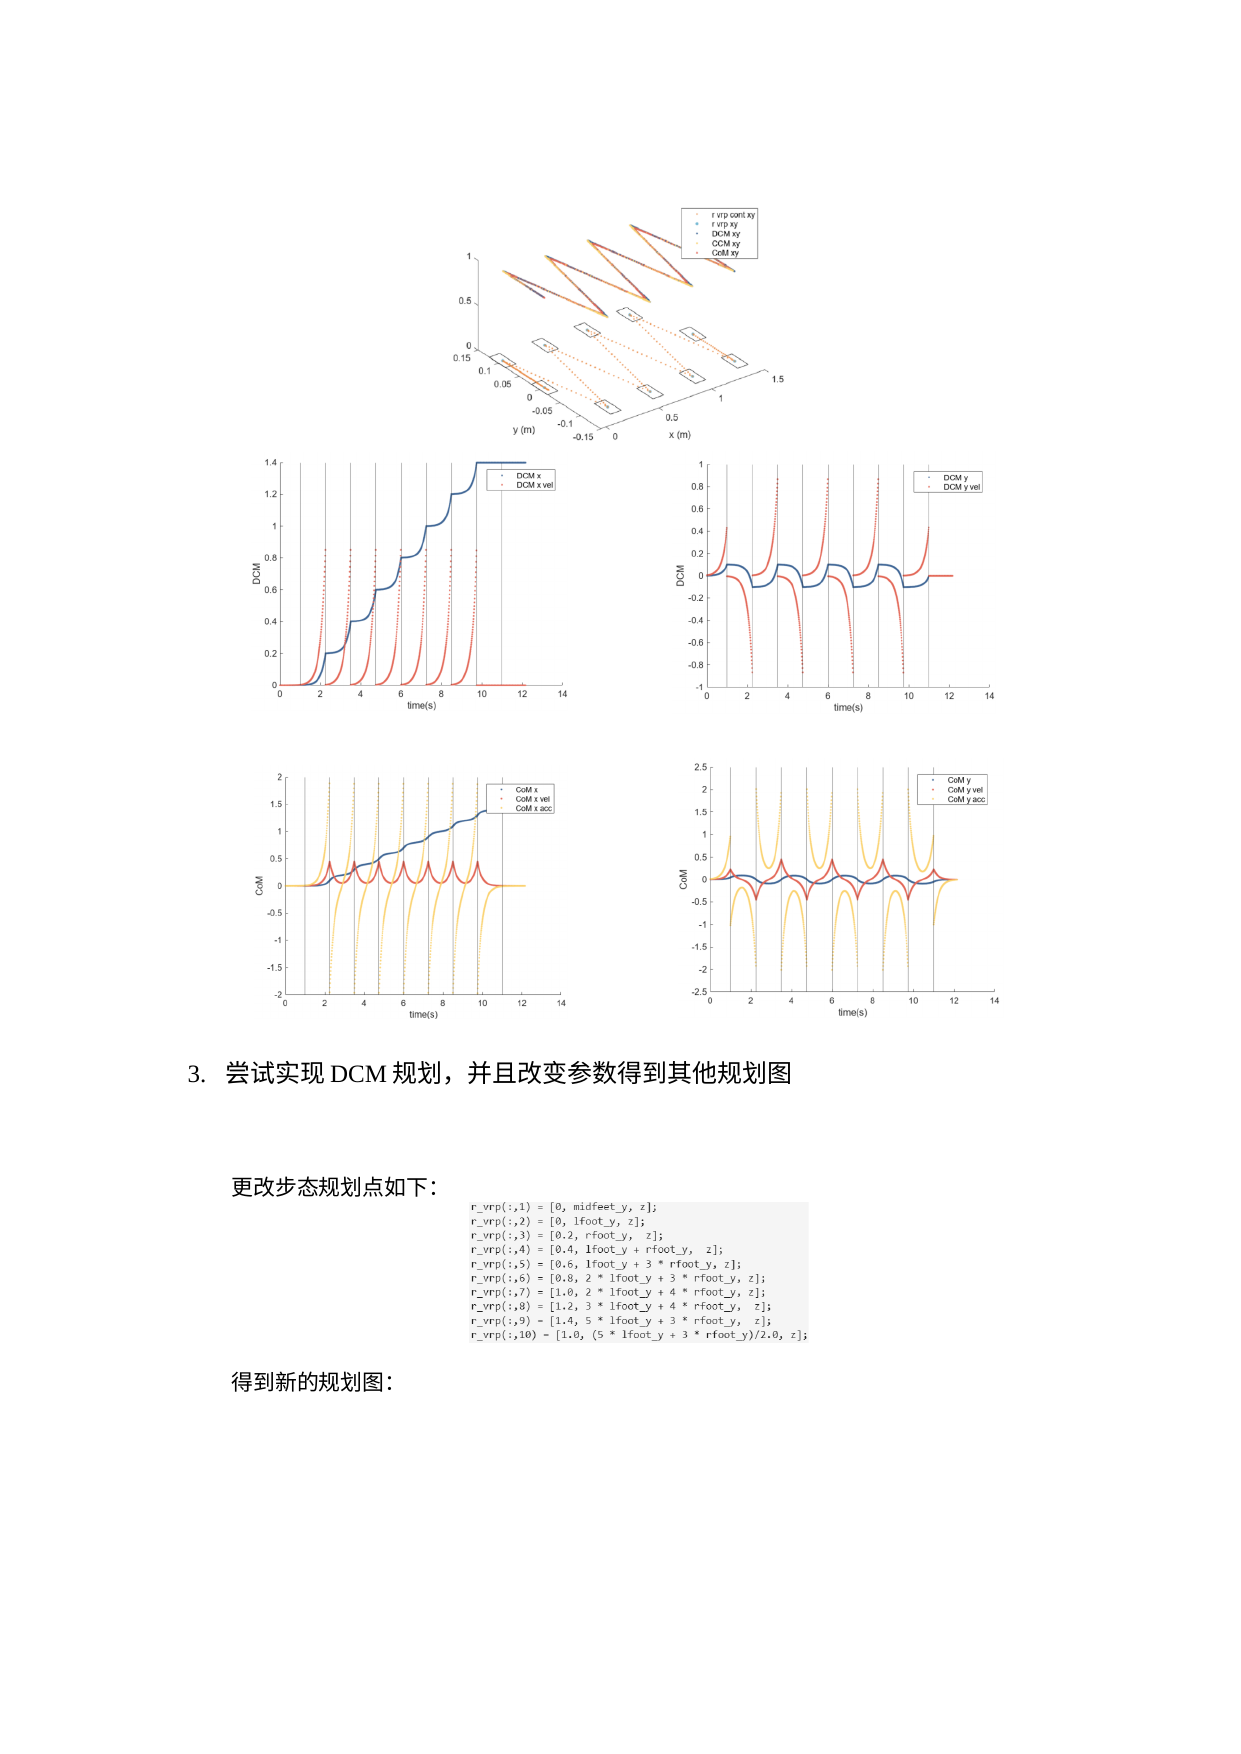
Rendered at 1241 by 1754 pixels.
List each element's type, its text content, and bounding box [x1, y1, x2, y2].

picture [254, 765, 568, 1019]
picture [469, 1202, 809, 1343]
picture [672, 451, 996, 714]
text 更改步态规划点如下： [187, 1169, 1053, 1202]
picture [451, 205, 788, 443]
picture [678, 758, 1004, 1018]
picture [251, 452, 568, 711]
text 得到新的规划图： [187, 1364, 1053, 1397]
